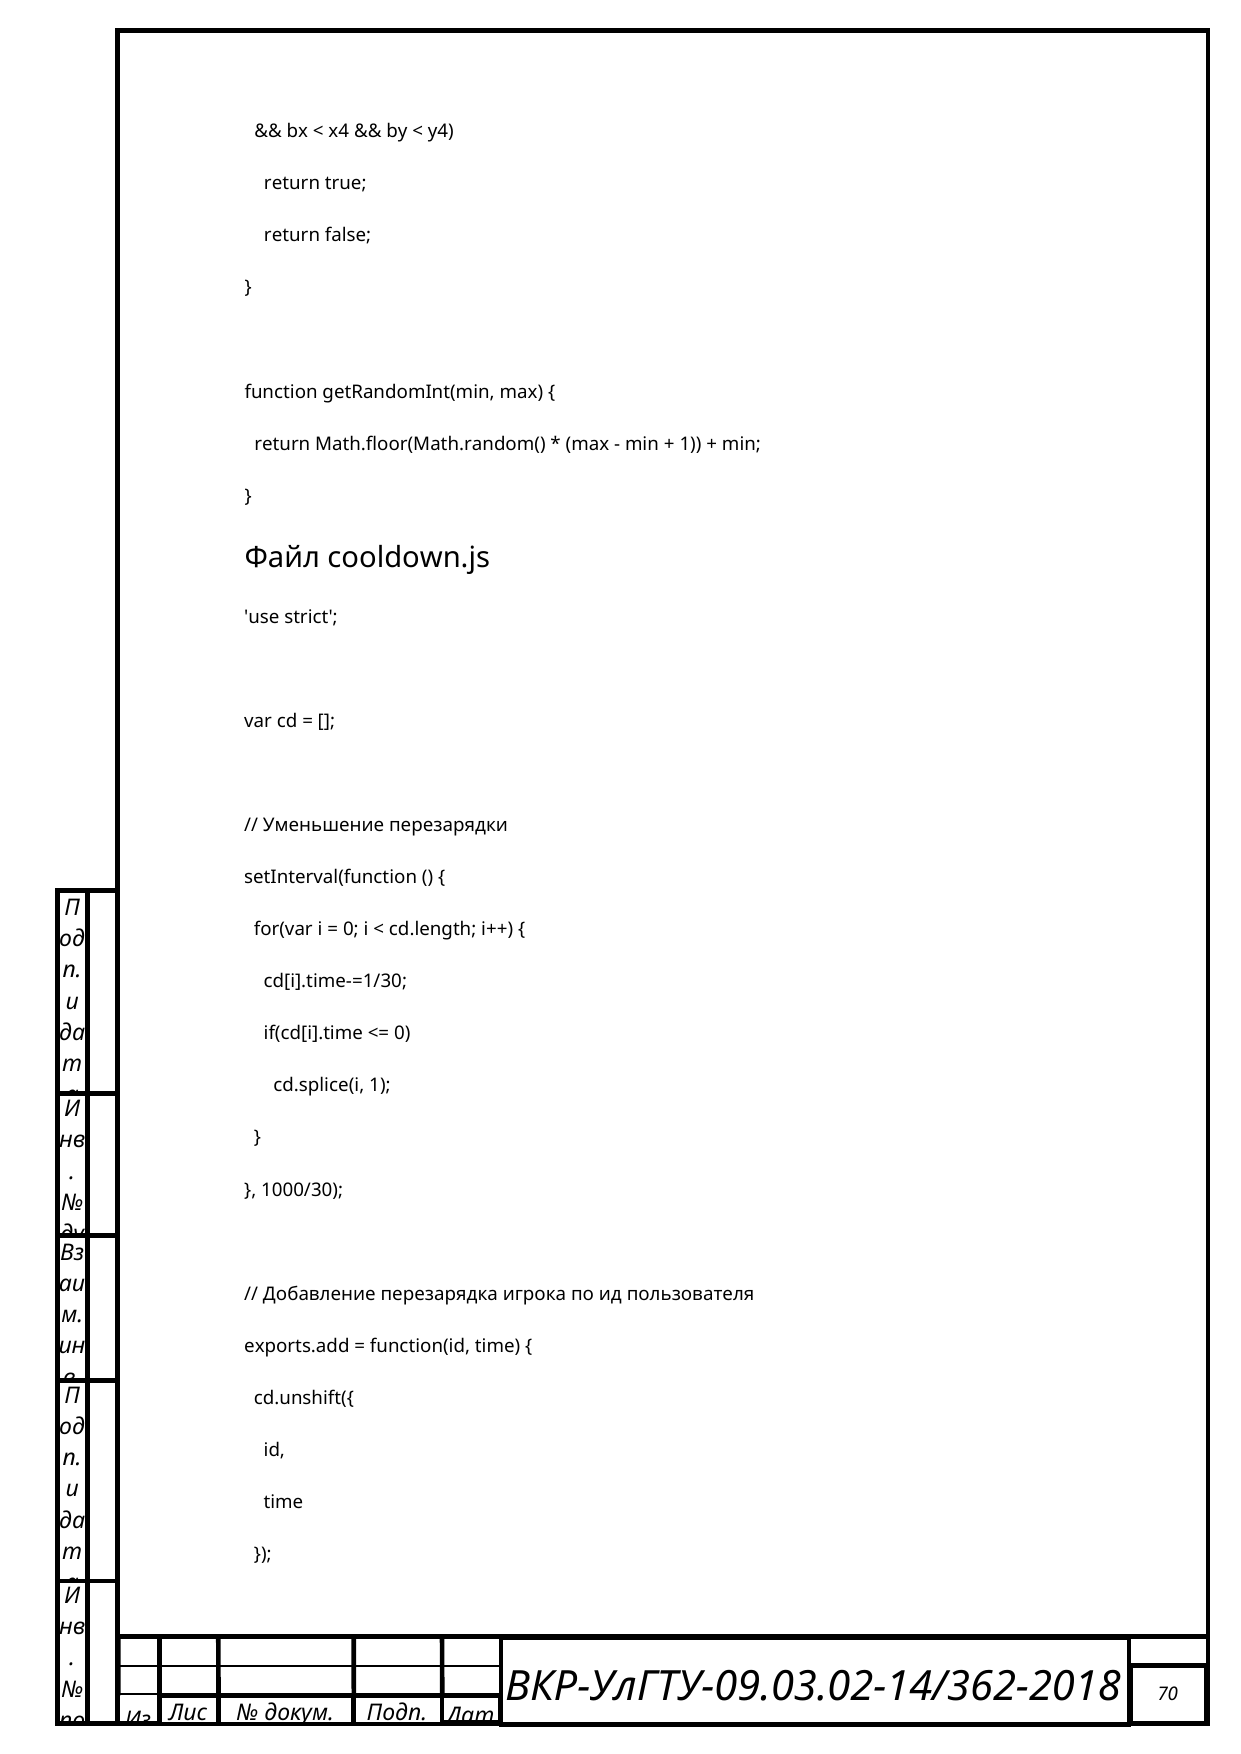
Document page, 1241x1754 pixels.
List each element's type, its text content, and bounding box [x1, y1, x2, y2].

text time [244, 1490, 1181, 1513]
text cd.splice(i, 1); [244, 1073, 1181, 1096]
text cd[i].time-=1/30; [244, 969, 1181, 992]
text } [244, 276, 1181, 298]
text return true; [244, 171, 1181, 194]
text // Уменьшение перезарядки [244, 813, 1181, 836]
text function getRandomInt(min, max) { [244, 380, 1181, 403]
text setInterval(function () { [244, 865, 1181, 888]
text && bx < x4 && by < y4) [244, 119, 1181, 142]
text id, [244, 1438, 1181, 1461]
text for(var i = 0; i < cd.length; i++) { [244, 917, 1181, 940]
text } [244, 1126, 1181, 1148]
text if(cd[i].time <= 0) [244, 1021, 1181, 1044]
text } [244, 484, 1181, 507]
text cd.unshift({ [244, 1386, 1181, 1409]
text return false; [244, 223, 1181, 246]
text exports.add = function(id, time) { [244, 1334, 1181, 1357]
text }); [244, 1542, 1181, 1565]
text var cd = []; [244, 709, 1181, 732]
text 'use strict'; [244, 605, 1181, 628]
text }, 1000/30); [244, 1178, 1181, 1201]
text Файл cooldown.js [244, 536, 1181, 576]
text // Добавление перезарядка игрока по ид пользователя [244, 1282, 1181, 1305]
text return Math.floor(Math.random() * (max - min + 1)) + min; [244, 432, 1181, 455]
